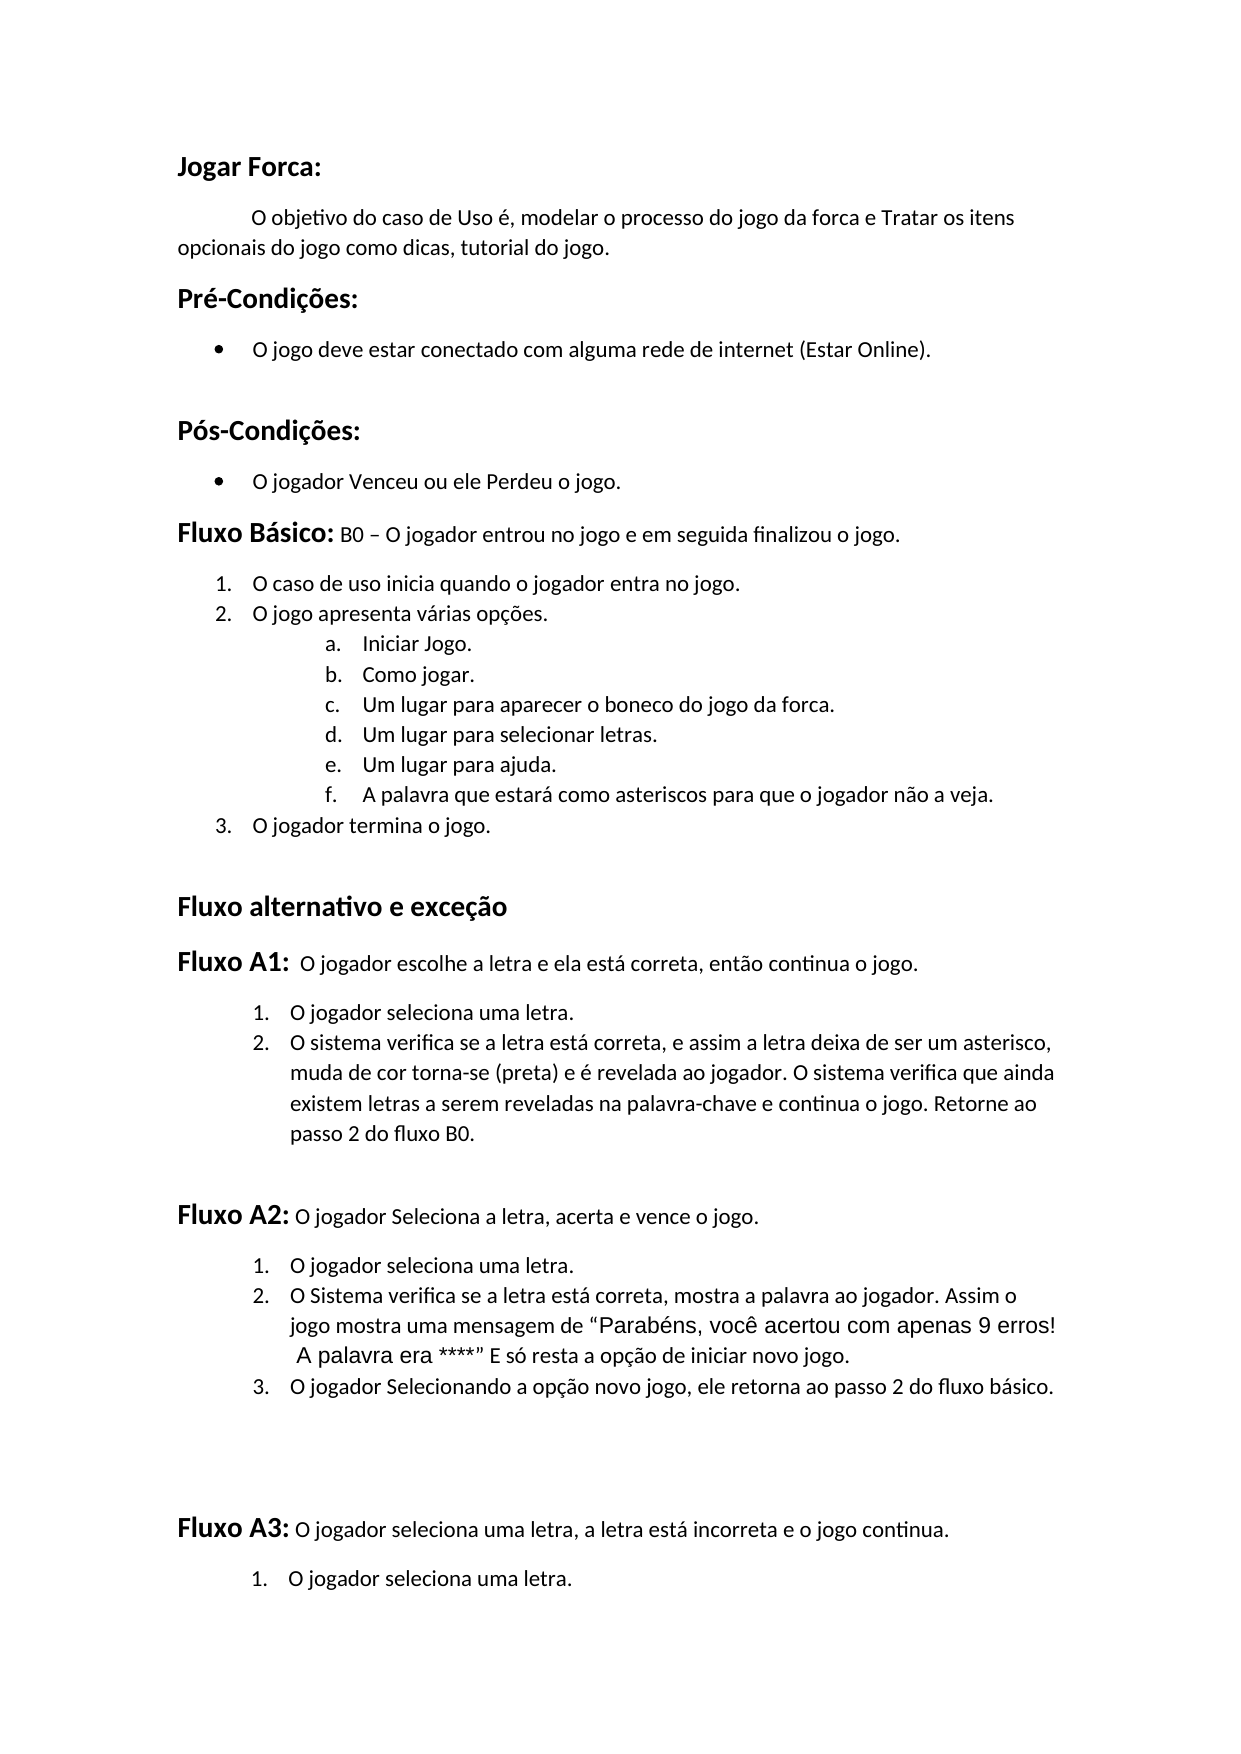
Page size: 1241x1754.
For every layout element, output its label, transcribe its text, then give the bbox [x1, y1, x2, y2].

list O sistema verifica se a letra está correta, e assim a letra deixa de ser um asterisco, muda de cor torna-se (preta) e é revelada ao jogador. O sistema verifica que ainda existem letras a serem reveladas na palavra-chave e continua o jogo. Retorne ao passo 2 do fluxo B0. [252, 1028, 1063, 1147]
list Um lugar para ajuda. [325, 750, 1063, 778]
text O objetivo do caso de Uso é, modelar o processo do jogo da forca e Tratar os itens opcionais do jogo como dicas, tutorial do jogo. [177, 203, 1063, 261]
text Pós-Condições: [177, 412, 1063, 448]
list O jogador seleciona uma letra. [252, 998, 1063, 1026]
list O caso de uso inicia quando o jogador entra no jogo. [215, 569, 1063, 597]
text Fluxo alternativo e exceção [177, 888, 1063, 923]
text Fluxo A2: O jogador Seleciona a letra, acerta e vence o jogo. [177, 1196, 1063, 1232]
text Pré-Condições: [177, 280, 1063, 315]
text Jogar Forca: [177, 148, 1063, 183]
list O jogador termina o jogo. [215, 811, 1063, 839]
list O jogador Venceu ou ele Perdeu o jogo. [215, 467, 1063, 495]
list O Sistema verifica se a letra está correta, mostra a palavra ao jogador. Assim o jogo mostra uma mensagem de “Parabéns, você acertou com apenas 9 erros! A palavra era ****” E só resta a opção de iniciar novo jogo. [252, 1281, 1063, 1370]
list A palavra que estará como asteriscos para que o jogador não a veja. [325, 781, 1063, 808]
text Fluxo Básico: B0 – O jogador entrou no jogo e em seguida finalizou o jogo. [177, 514, 1063, 549]
list O jogo apresenta várias opções. [215, 599, 1063, 627]
list Um lugar para selecionar letras. [325, 720, 1063, 748]
list Iniciar Jogo. [325, 629, 1063, 657]
list Um lugar para aparecer o boneco do jogo da forca. [325, 690, 1063, 718]
list O jogador seleciona uma letra. [251, 1564, 1063, 1592]
list O jogador seleciona uma letra. [252, 1251, 1063, 1279]
list O jogo deve estar conectado com alguma rede de internet (Estar Online). [215, 335, 1063, 363]
list Como jogar. [325, 660, 1063, 688]
text Fluxo A1: O jogador escolhe a letra e ela está correta, então continua o jogo. [177, 943, 1063, 978]
list O jogador Selecionando a opção novo jogo, ele retorna ao passo 2 do fluxo básico. [252, 1372, 1063, 1400]
text Fluxo A3: O jogador seleciona uma letra, a letra está incorreta e o jogo continua. [177, 1509, 1063, 1545]
